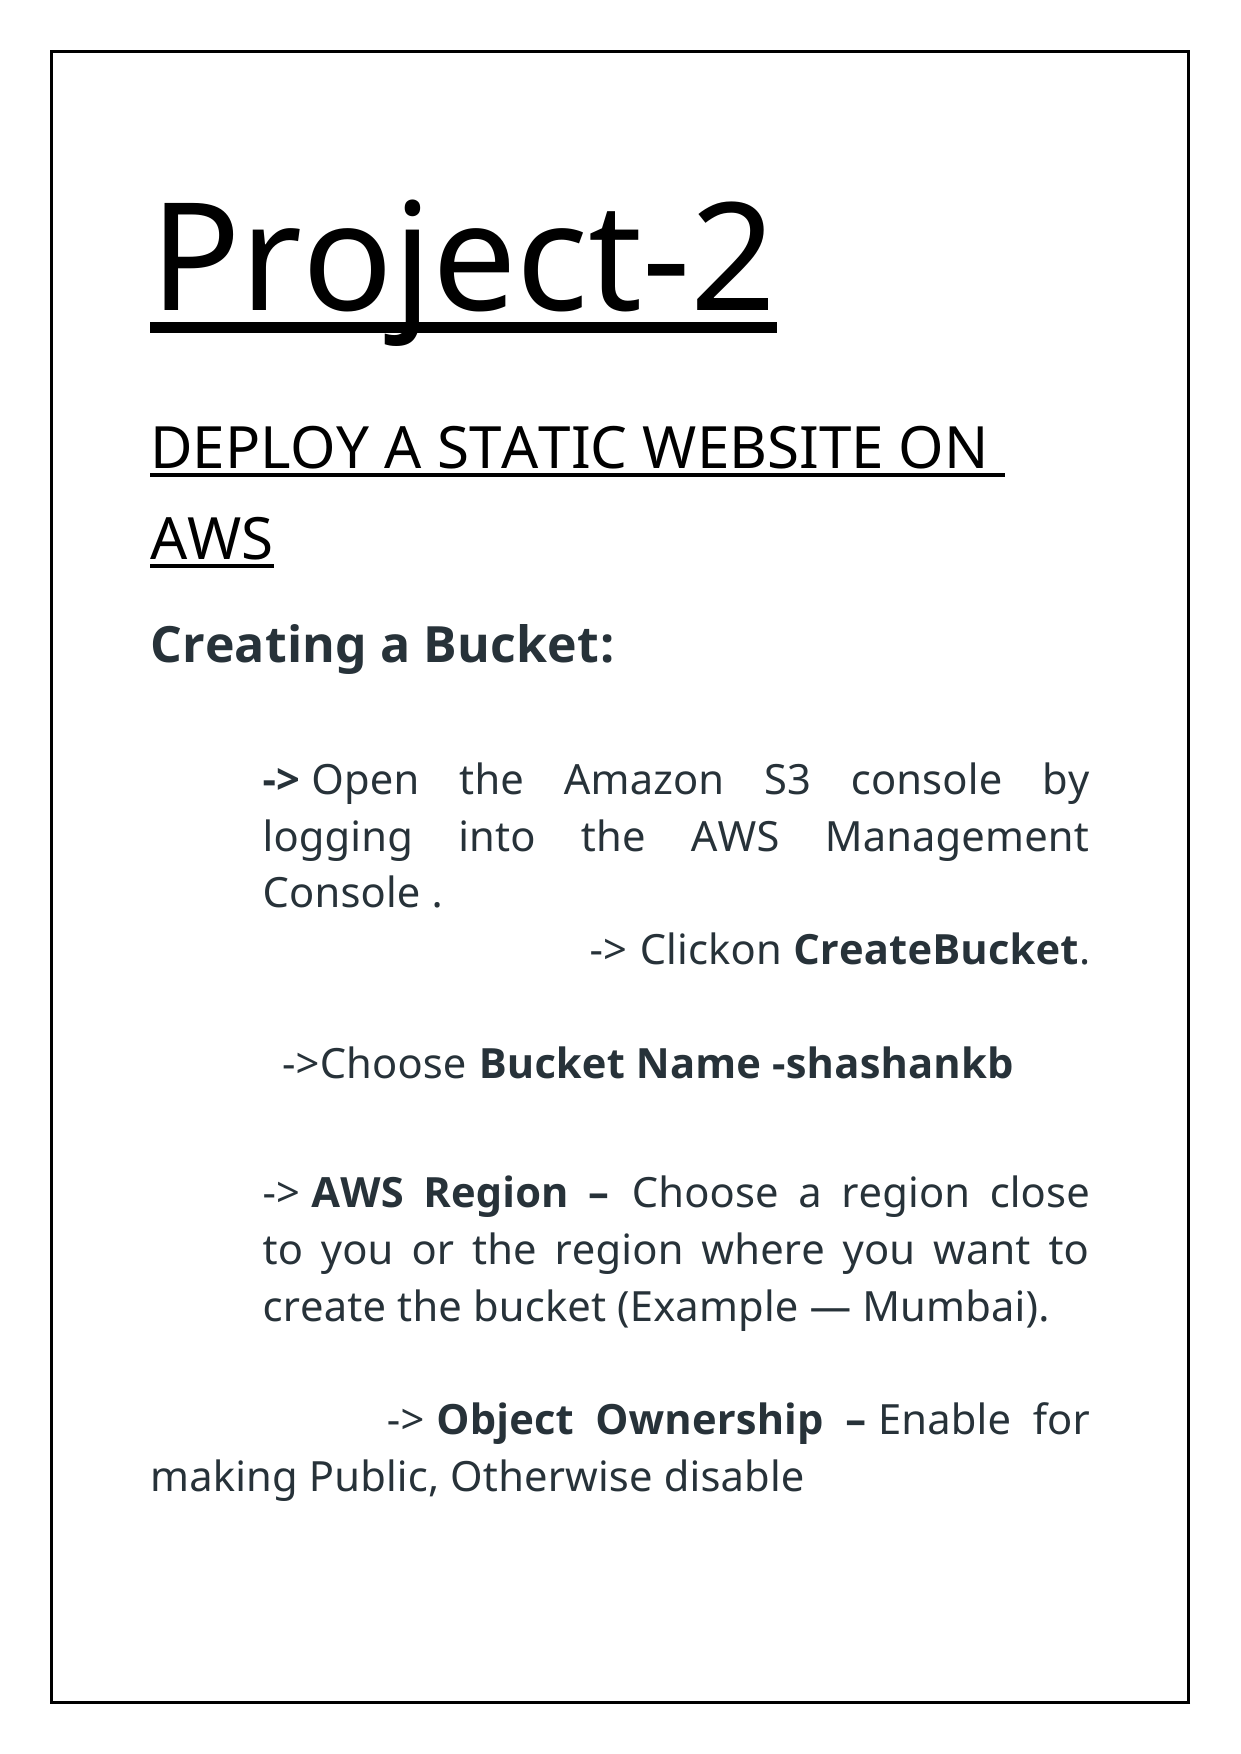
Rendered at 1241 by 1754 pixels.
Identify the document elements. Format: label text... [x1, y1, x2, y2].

text -> AWS Region – Choose a region close to you or the region where you want to create the bucket (Example — Mumbai). [262, 1163, 1090, 1333]
text -> Object Ownership – Enable for making Public, Otherwise disable [150, 1390, 1090, 1503]
text -> Open the Amazon S3 console by logging into the AWS Management Console . [262, 750, 1090, 920]
text Project-2 [150, 150, 1090, 354]
text -> Clickon CreateBucket. [150, 920, 1090, 1034]
text ->Choose Bucket Name -shashankb [150, 1034, 1090, 1090]
text DEPLOY A STATIC WEBSITE ON AWS [150, 406, 1090, 577]
text Creating a Bucket: [150, 609, 1090, 677]
